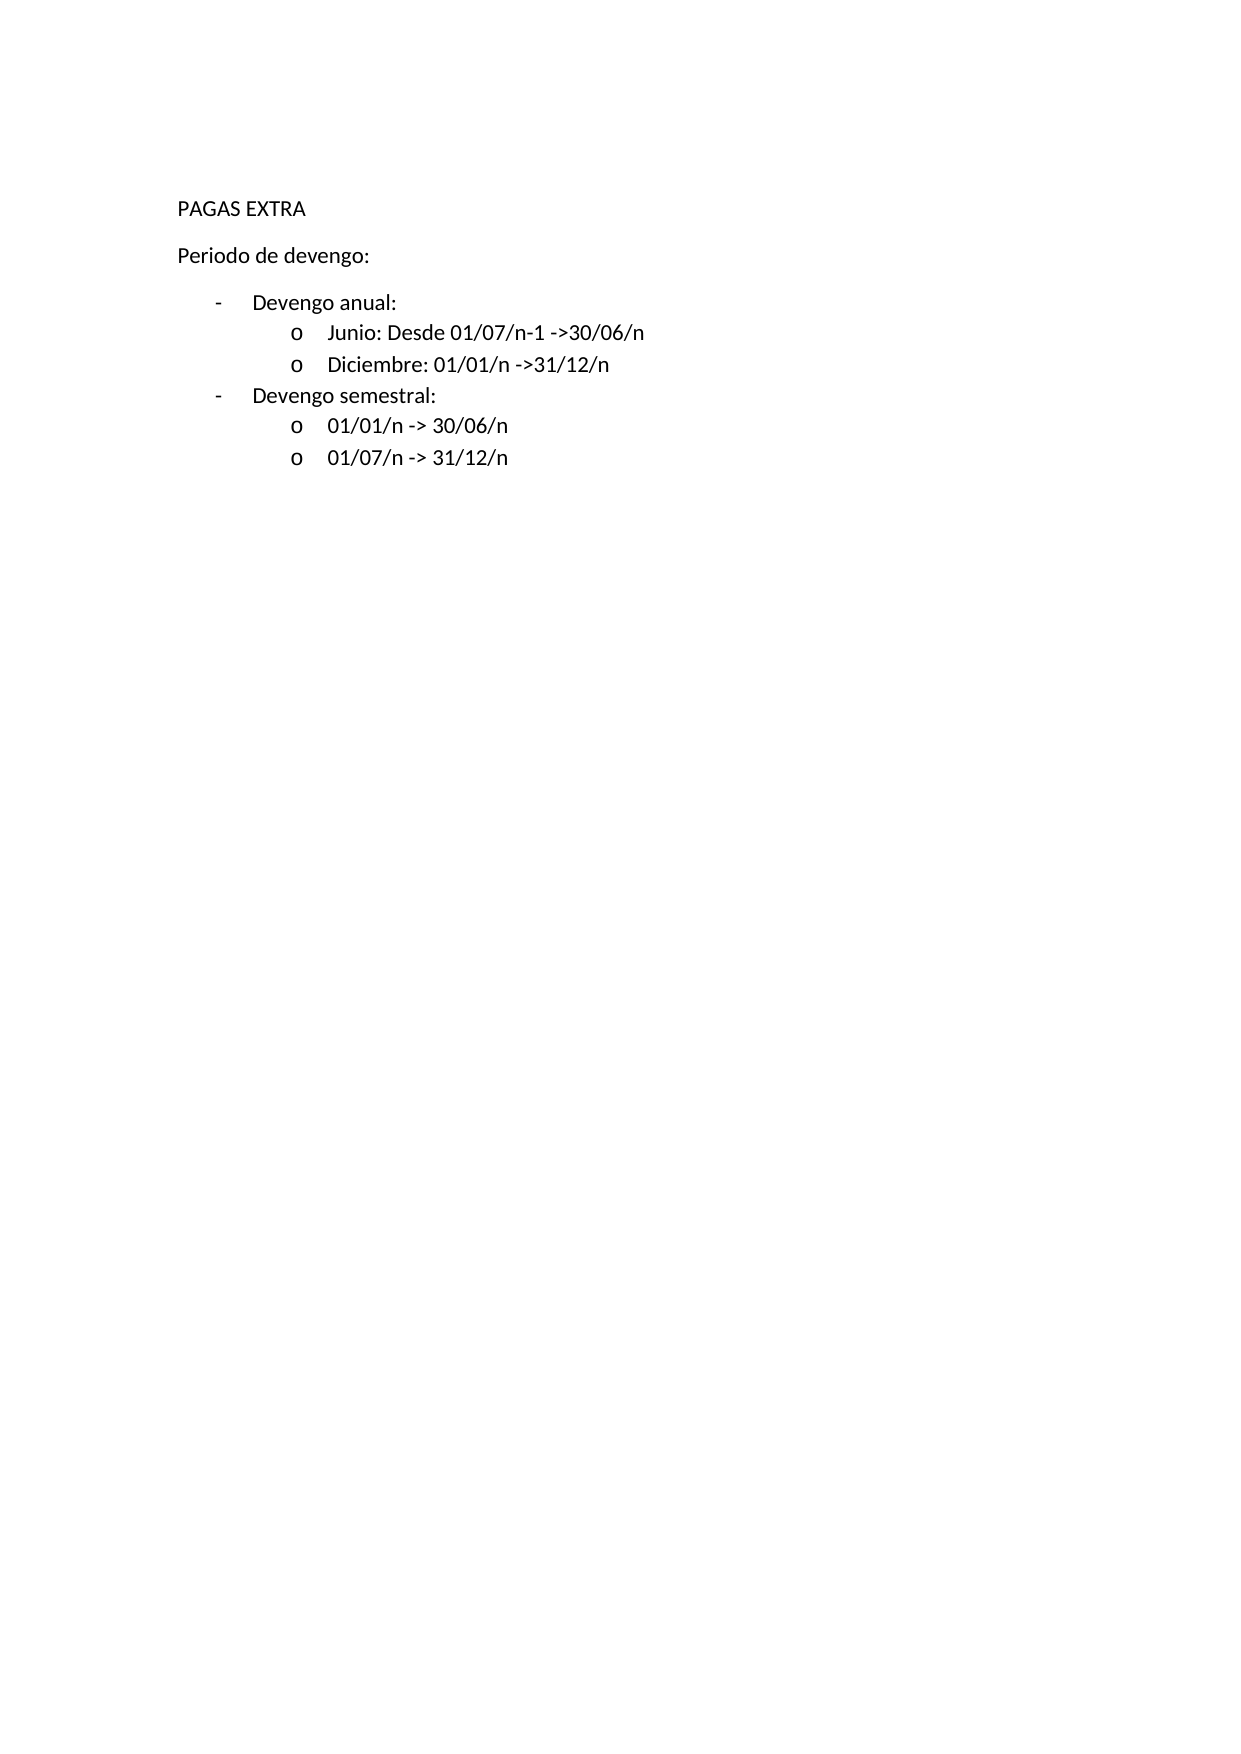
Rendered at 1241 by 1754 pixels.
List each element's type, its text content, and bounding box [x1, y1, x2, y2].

text PAGAS EXTRA [177, 194, 1063, 222]
list 01/01/n -> 30/06/n [290, 412, 1063, 441]
text Periodo de devengo: [177, 241, 1063, 269]
list 01/07/n -> 31/12/n [290, 443, 1063, 472]
list Devengo anual: [215, 288, 1063, 316]
list Diciembre: 01/01/n ->31/12/n [290, 350, 1063, 379]
list Junio: Desde 01/07/n-1 ->30/06/n [290, 318, 1063, 348]
list Devengo semestral: [215, 381, 1063, 409]
